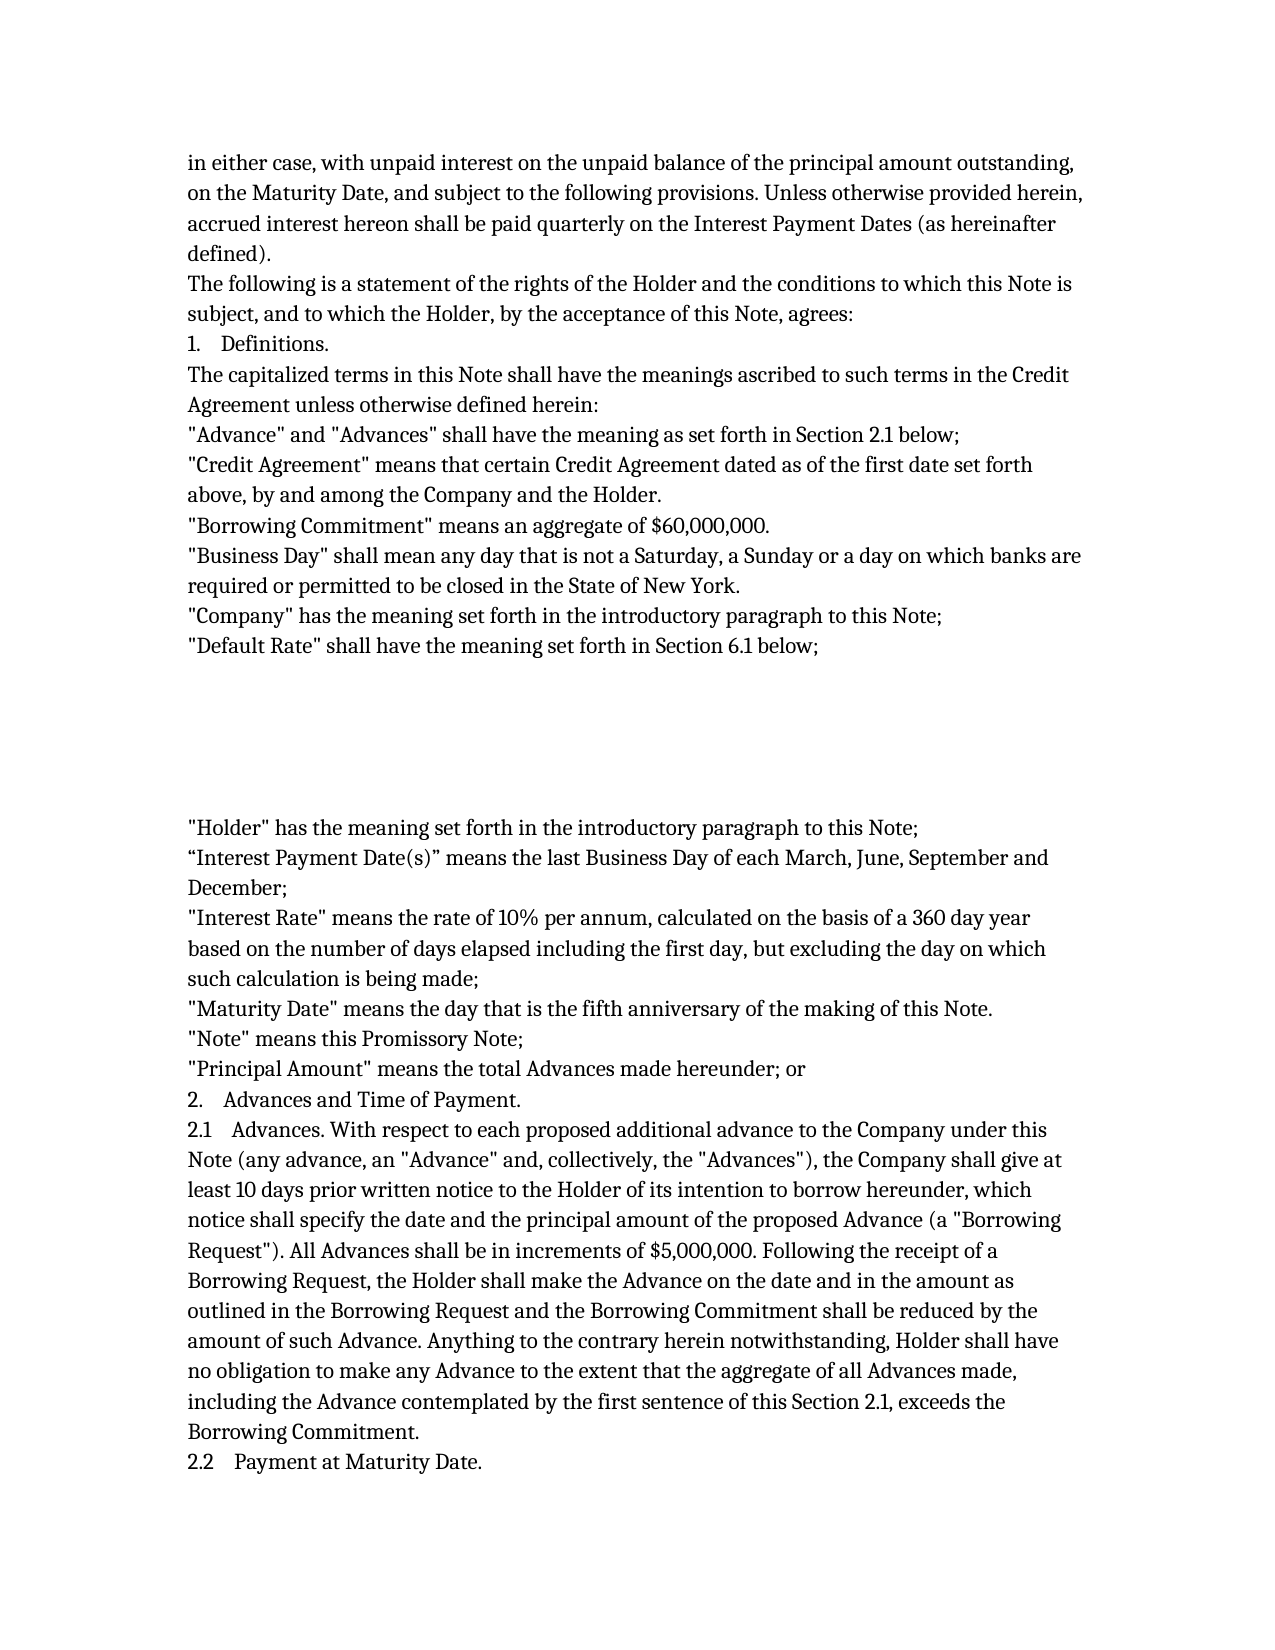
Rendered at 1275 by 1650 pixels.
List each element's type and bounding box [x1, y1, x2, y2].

text [187, 150, 1087, 1475]
